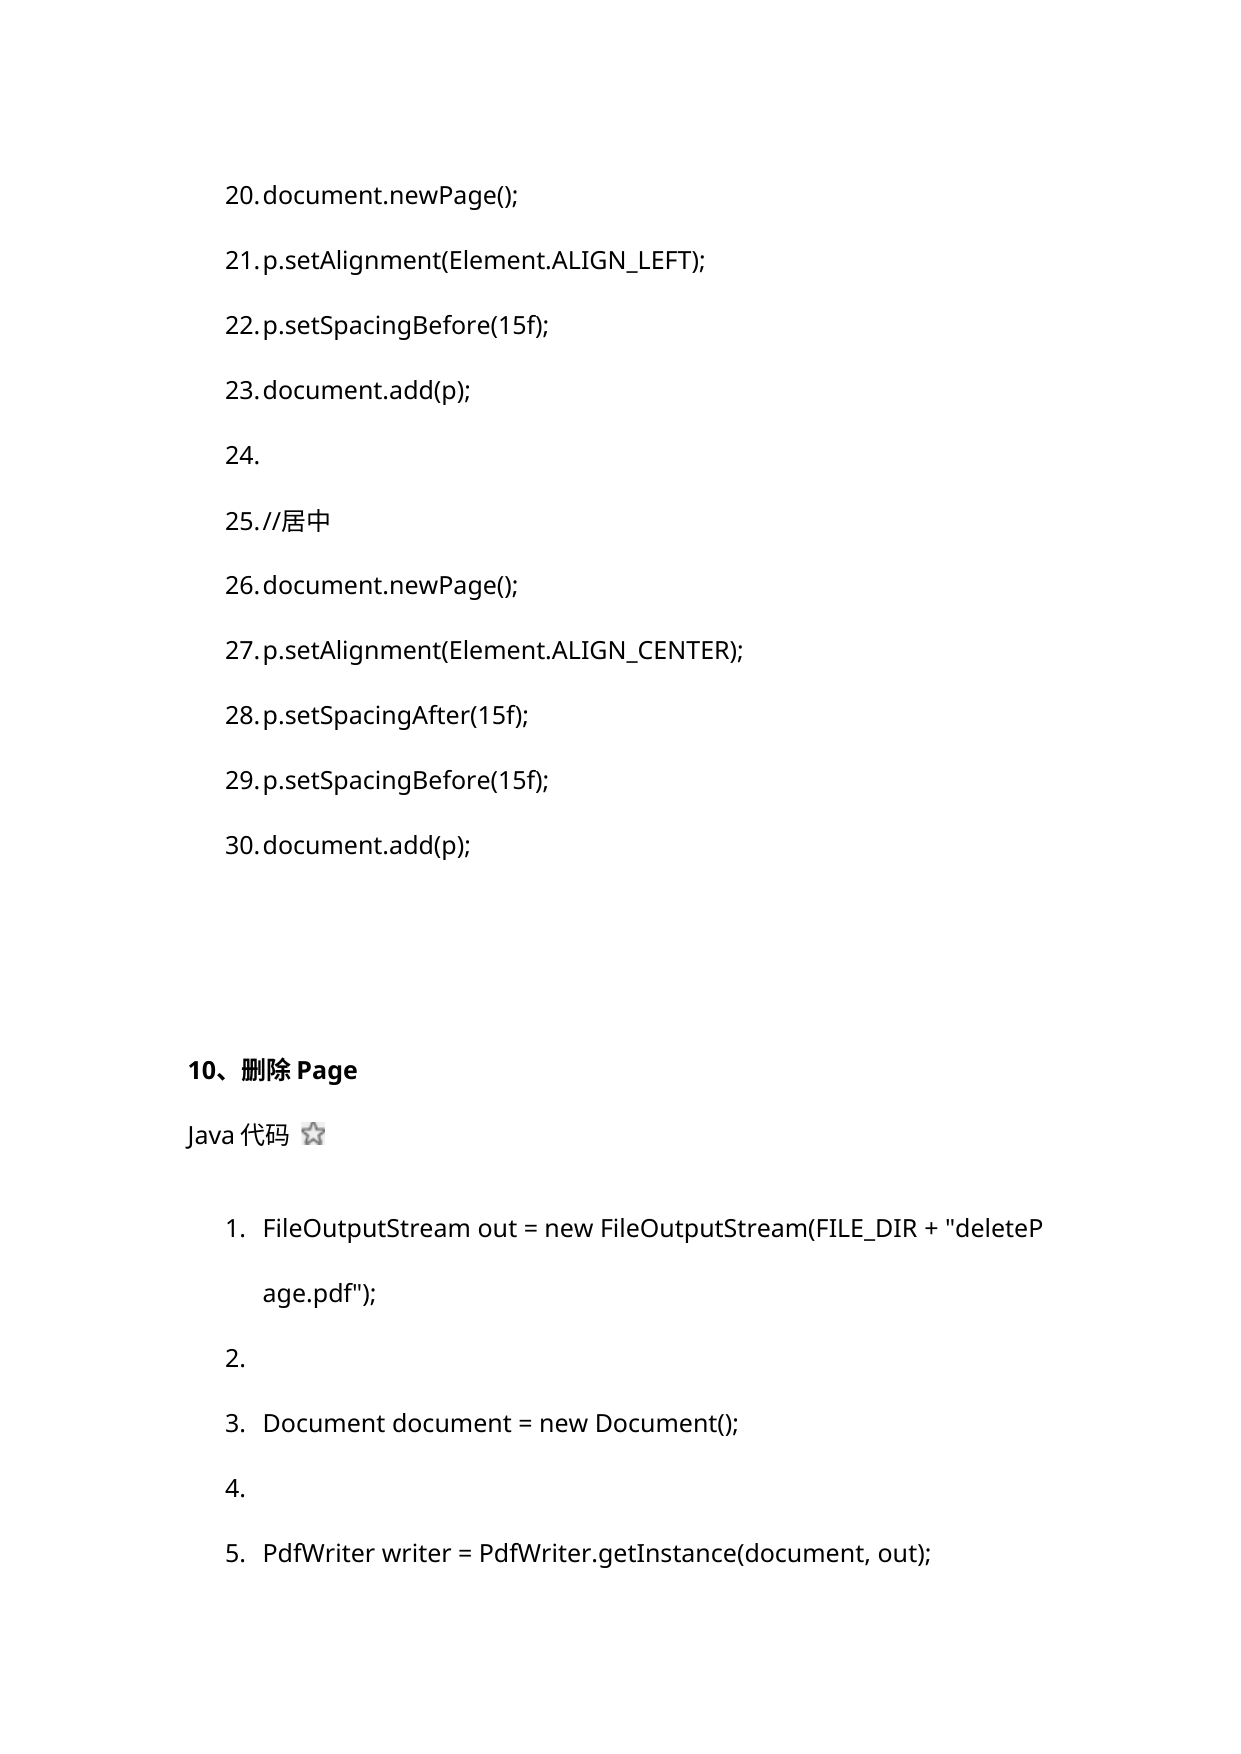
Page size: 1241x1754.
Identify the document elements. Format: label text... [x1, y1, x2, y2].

list p.setSpacingBefore(15f); [225, 292, 1053, 357]
list //居中 [225, 487, 1053, 552]
list FileOutputStream out = new FileOutputStream(FILE_DIR + "deletePage.pdf"); [225, 1195, 1053, 1325]
list p.setAlignment(Element.ALIGN_CENTER); [225, 617, 1053, 682]
list document.newPage(); [225, 552, 1053, 617]
list p.setAlignment(Element.ALIGN_LEFT); [225, 227, 1053, 292]
picture [301, 1122, 325, 1145]
list p.setSpacingAfter(15f); [225, 682, 1053, 747]
list document.add(p); [225, 357, 1053, 422]
list document.add(p); [225, 812, 1053, 877]
list Document document = new Document(); [225, 1390, 1053, 1455]
list p.setSpacingBefore(15f); [225, 747, 1053, 812]
list PdfWriter writer = PdfWriter.getInstance(document, out); [225, 1520, 1053, 1585]
list document.newPage(); [225, 162, 1053, 227]
text 10、删除Page [187, 906, 1053, 1101]
text Java代码 [187, 1101, 1053, 1166]
